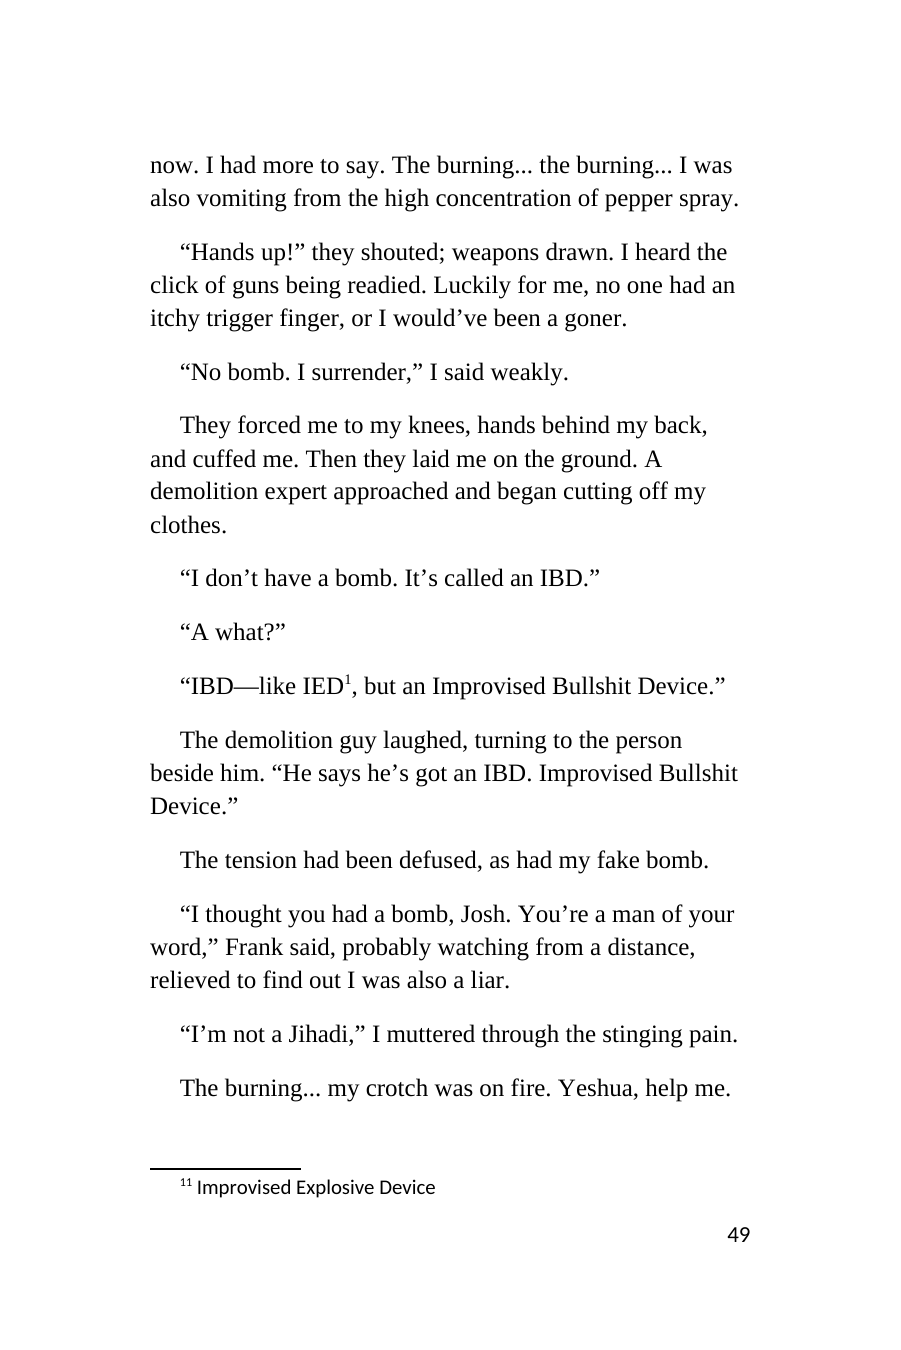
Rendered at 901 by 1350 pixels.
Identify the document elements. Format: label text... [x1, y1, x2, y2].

text “No bomb. I surrender,” I said weakly. [150, 357, 750, 386]
text The burning... my crotch was on fire. Yeshua, help me. [150, 1073, 750, 1101]
text The tension had been defused, as had my fake bomb. [150, 845, 750, 874]
text “I’m not a Jihadi,” I muttered through the stinging pain. [150, 1019, 750, 1047]
text “I thought you had a bomb, Josh. You’re a man of your word,” Frank said, probably watching from a distance, relieved to find out I was also a liar. [150, 899, 750, 994]
text “I don’t have a bomb. It’s called an IBD.” [150, 563, 750, 592]
text “IBD—like IED1, but an Improvised Bullshit Device.” [150, 671, 750, 700]
text “Hands up!” they shouted; weapons drawn. I heard the click of guns being readied. Luckily for me, no one had an itchy trigger finger, or I would’ve been a goner. [150, 237, 750, 332]
text The demolition guy laughed, turning to the person beside him. “He says he’s got an IBD. Improvised Bullshit Device.” [150, 725, 750, 820]
text They forced me to my knees, hands behind my back, and cuffed me. Then they laid me on the ground. A demolition expert approached and began cutting off my clothes. [150, 411, 750, 538]
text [150, 150, 750, 212]
text “A what?” [150, 617, 750, 646]
